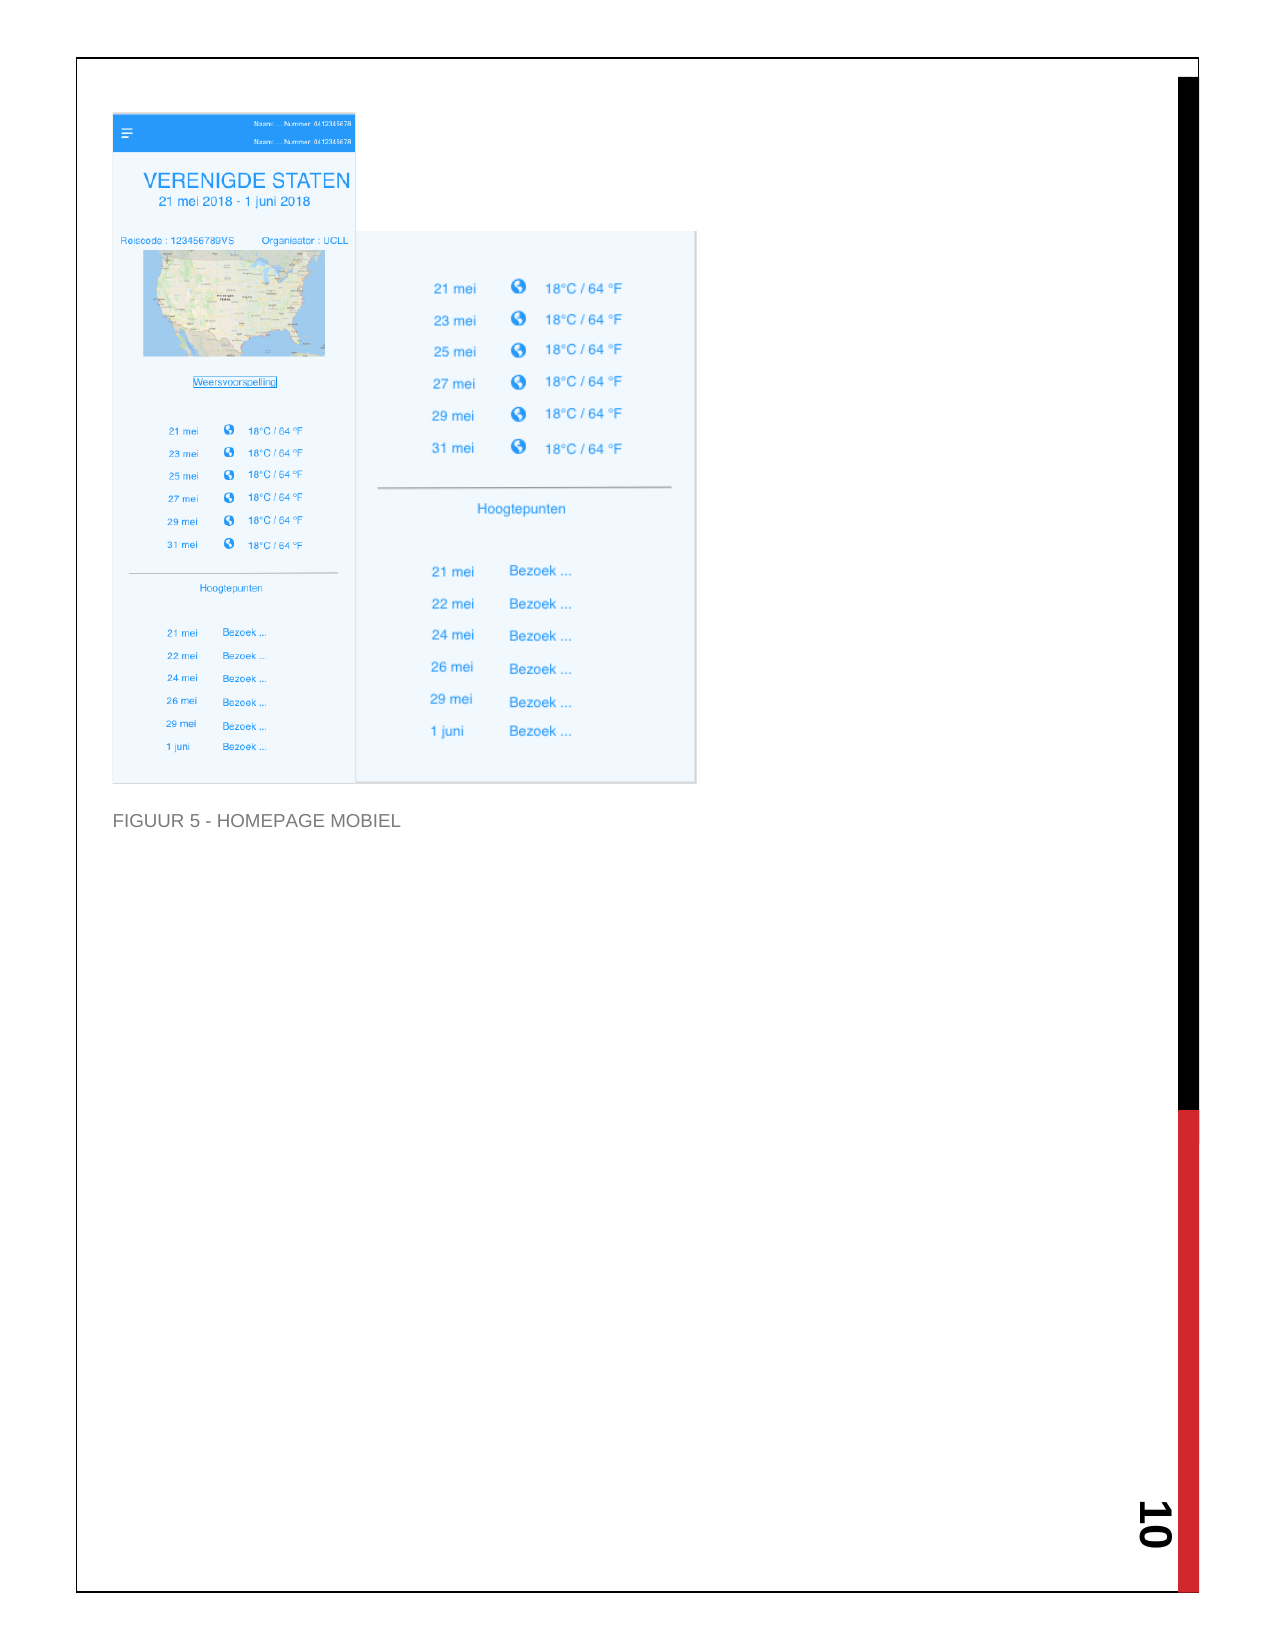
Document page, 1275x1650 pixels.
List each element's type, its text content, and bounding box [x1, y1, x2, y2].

picture [112, 112, 697, 784]
